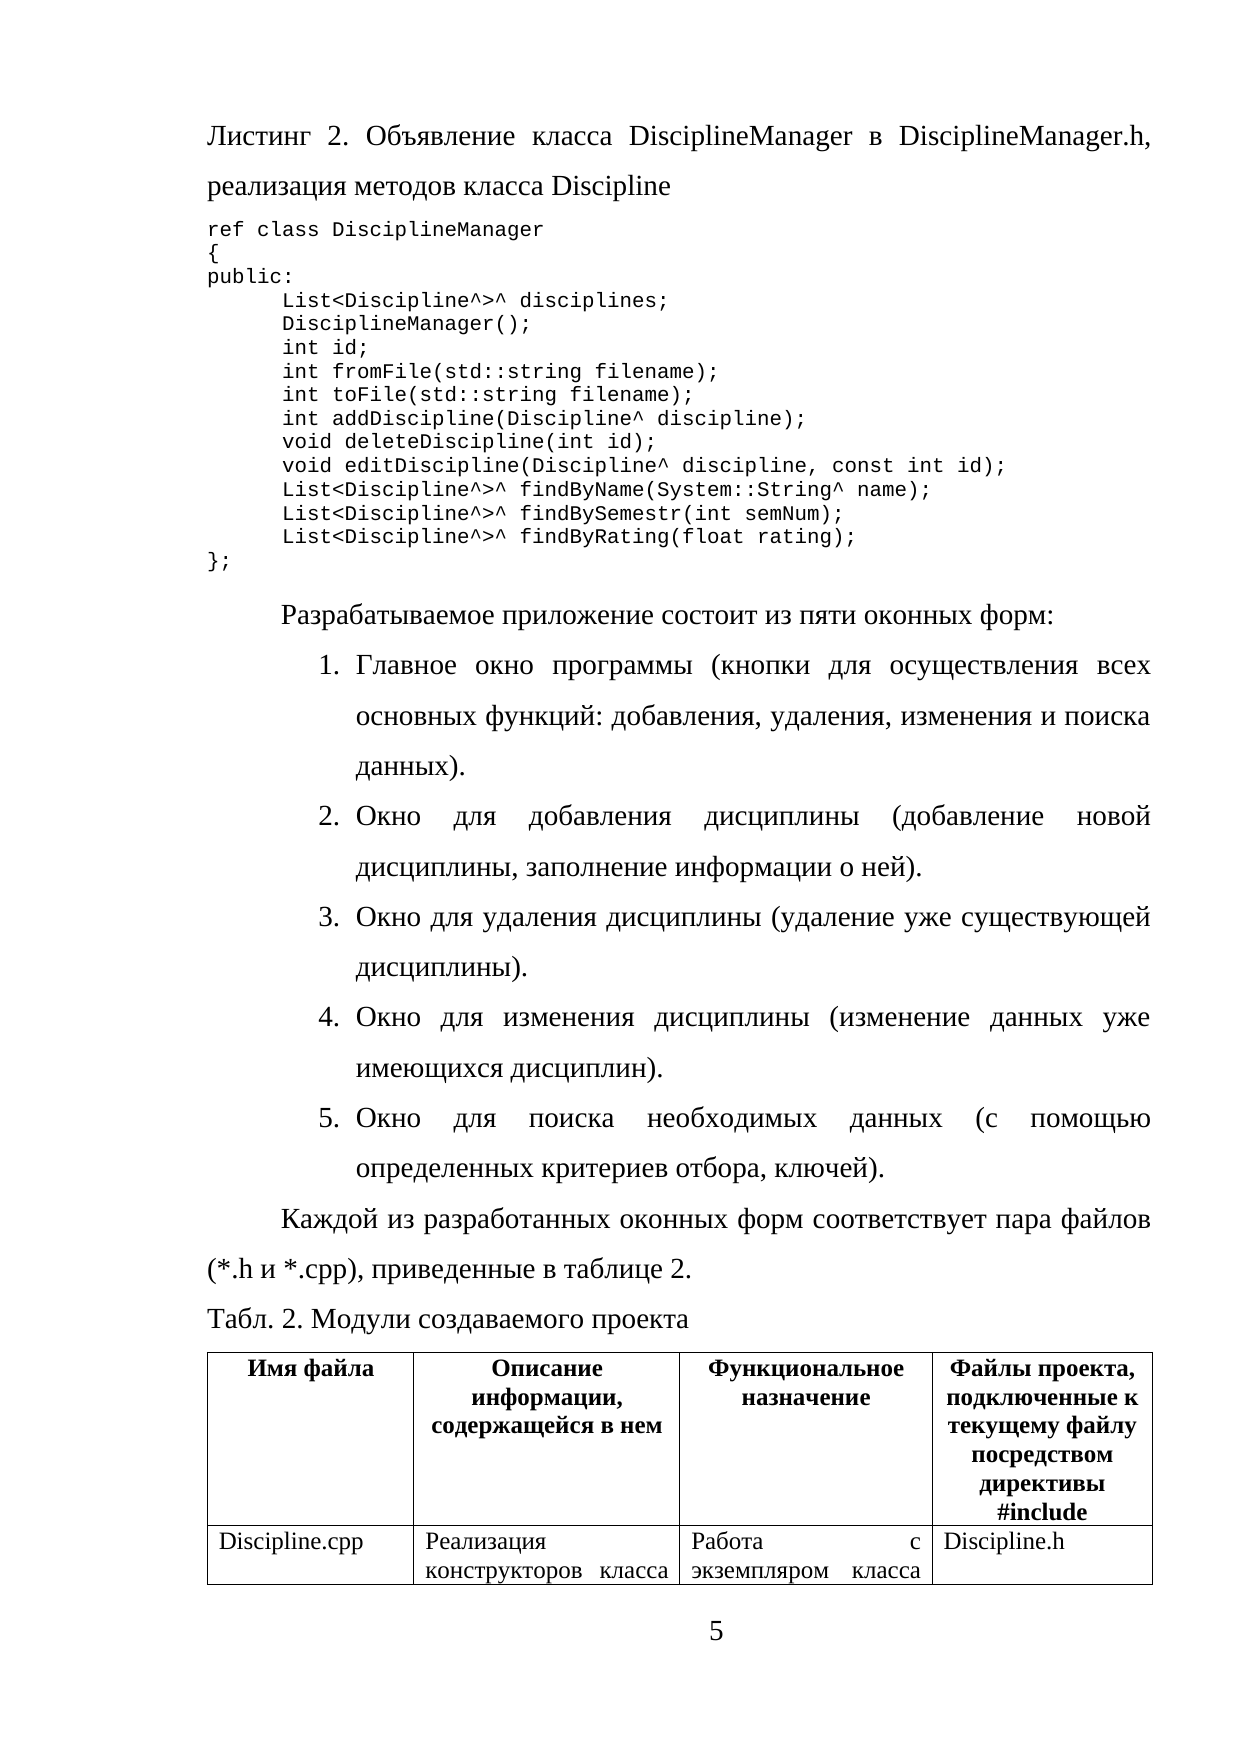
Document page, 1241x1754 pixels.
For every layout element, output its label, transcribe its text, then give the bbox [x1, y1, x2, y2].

list Окно для изменения дисциплины (изменение данных уже имеющихся дисциплин). [318, 999, 1152, 1083]
text int addDiscipline(Discipline^ discipline); [207, 408, 1152, 432]
table_header Имя файла [208, 1353, 413, 1525]
table_header Функциональное назначение [680, 1353, 932, 1525]
text Листинг 2. Объявление класса DisciplineManager в DisciplineManager.h, реализация методов класса Discipline [207, 118, 1152, 202]
list Главное окно программы (кнопки для осуществления всех основных функций: добавления, удаления, изменения и поиска данных). [318, 647, 1152, 782]
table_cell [414, 1526, 679, 1584]
text List<Discipline^>^ disciplines; [207, 290, 1152, 313]
text int id; [207, 337, 1152, 361]
text Табл. 2. Модули создаваемого проекта [207, 1301, 1152, 1335]
text int toFile(std::string filename); [207, 384, 1152, 408]
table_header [933, 1353, 1152, 1525]
text public: [207, 266, 1152, 290]
text void deleteDiscipline(int id); [207, 432, 1152, 455]
table_cell Работа с экземпляром класса Discipline [680, 1526, 932, 1584]
text Разрабатываемое приложение состоит из пяти оконных форм: [207, 597, 1152, 631]
table_cell Discipline.cpp [208, 1526, 413, 1584]
text List<Discipline^>^ findByName(System::String^ name); [207, 479, 1152, 502]
text List<Discipline^>^ findBySemestr(int semNum); [207, 502, 1152, 526]
text { [207, 242, 1152, 266]
list Окно для удаления дисциплины (удаление уже существующей дисциплины). [318, 899, 1152, 983]
text int fromFile(std::string filename); [207, 361, 1152, 384]
text List<Discipline^>^ findByRating(float rating); [207, 526, 1152, 550]
text DisciplineManager(); [207, 313, 1152, 337]
text }; [207, 550, 1152, 573]
table_cell Discipline.h [933, 1526, 1152, 1584]
table_header Описание информации, содержащейся в нем [414, 1353, 679, 1525]
text ref class DisciplineManager [207, 219, 1152, 242]
text Каждой из разработанных оконных форм соответствует пара файлов (*.h и *.cpp), приведенные в таблице 2. [207, 1201, 1152, 1285]
text void editDiscipline(Discipline^ discipline, const int id); [207, 455, 1152, 479]
list Окно для добавления дисциплины (добавление новой дисциплины, заполнение информации о ней). [318, 798, 1152, 882]
list Окно для поиска необходимых данных (с помощью определенных критериев отбора, ключей). [318, 1100, 1152, 1184]
